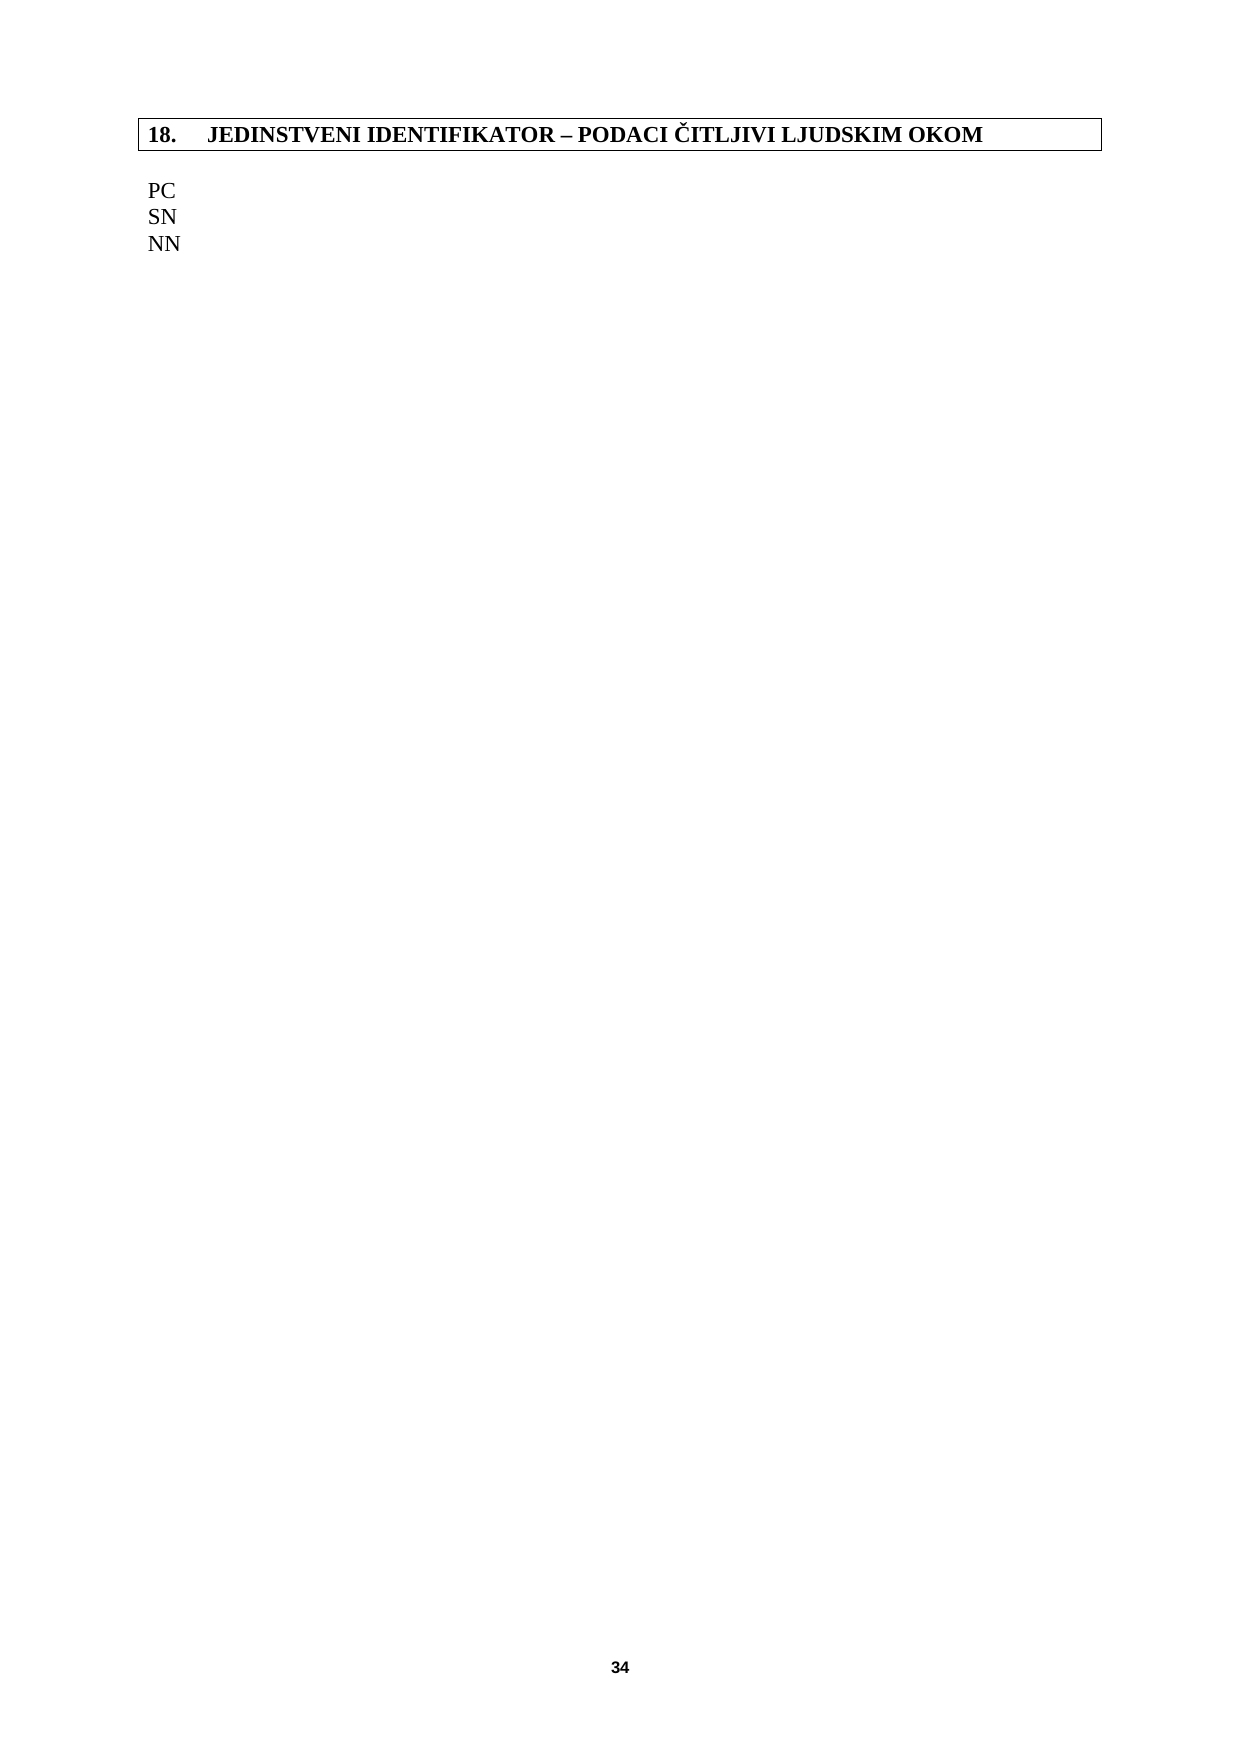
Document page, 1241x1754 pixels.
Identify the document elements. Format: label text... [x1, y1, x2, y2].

text 18. JEDINSTVENI IDENTIFIKATOR – PODACI ČITLJIVI LJUDSKIM OKOM [139, 119, 1101, 150]
text NN [148, 230, 1092, 256]
text SN [148, 203, 1092, 230]
text PC [148, 177, 1092, 203]
